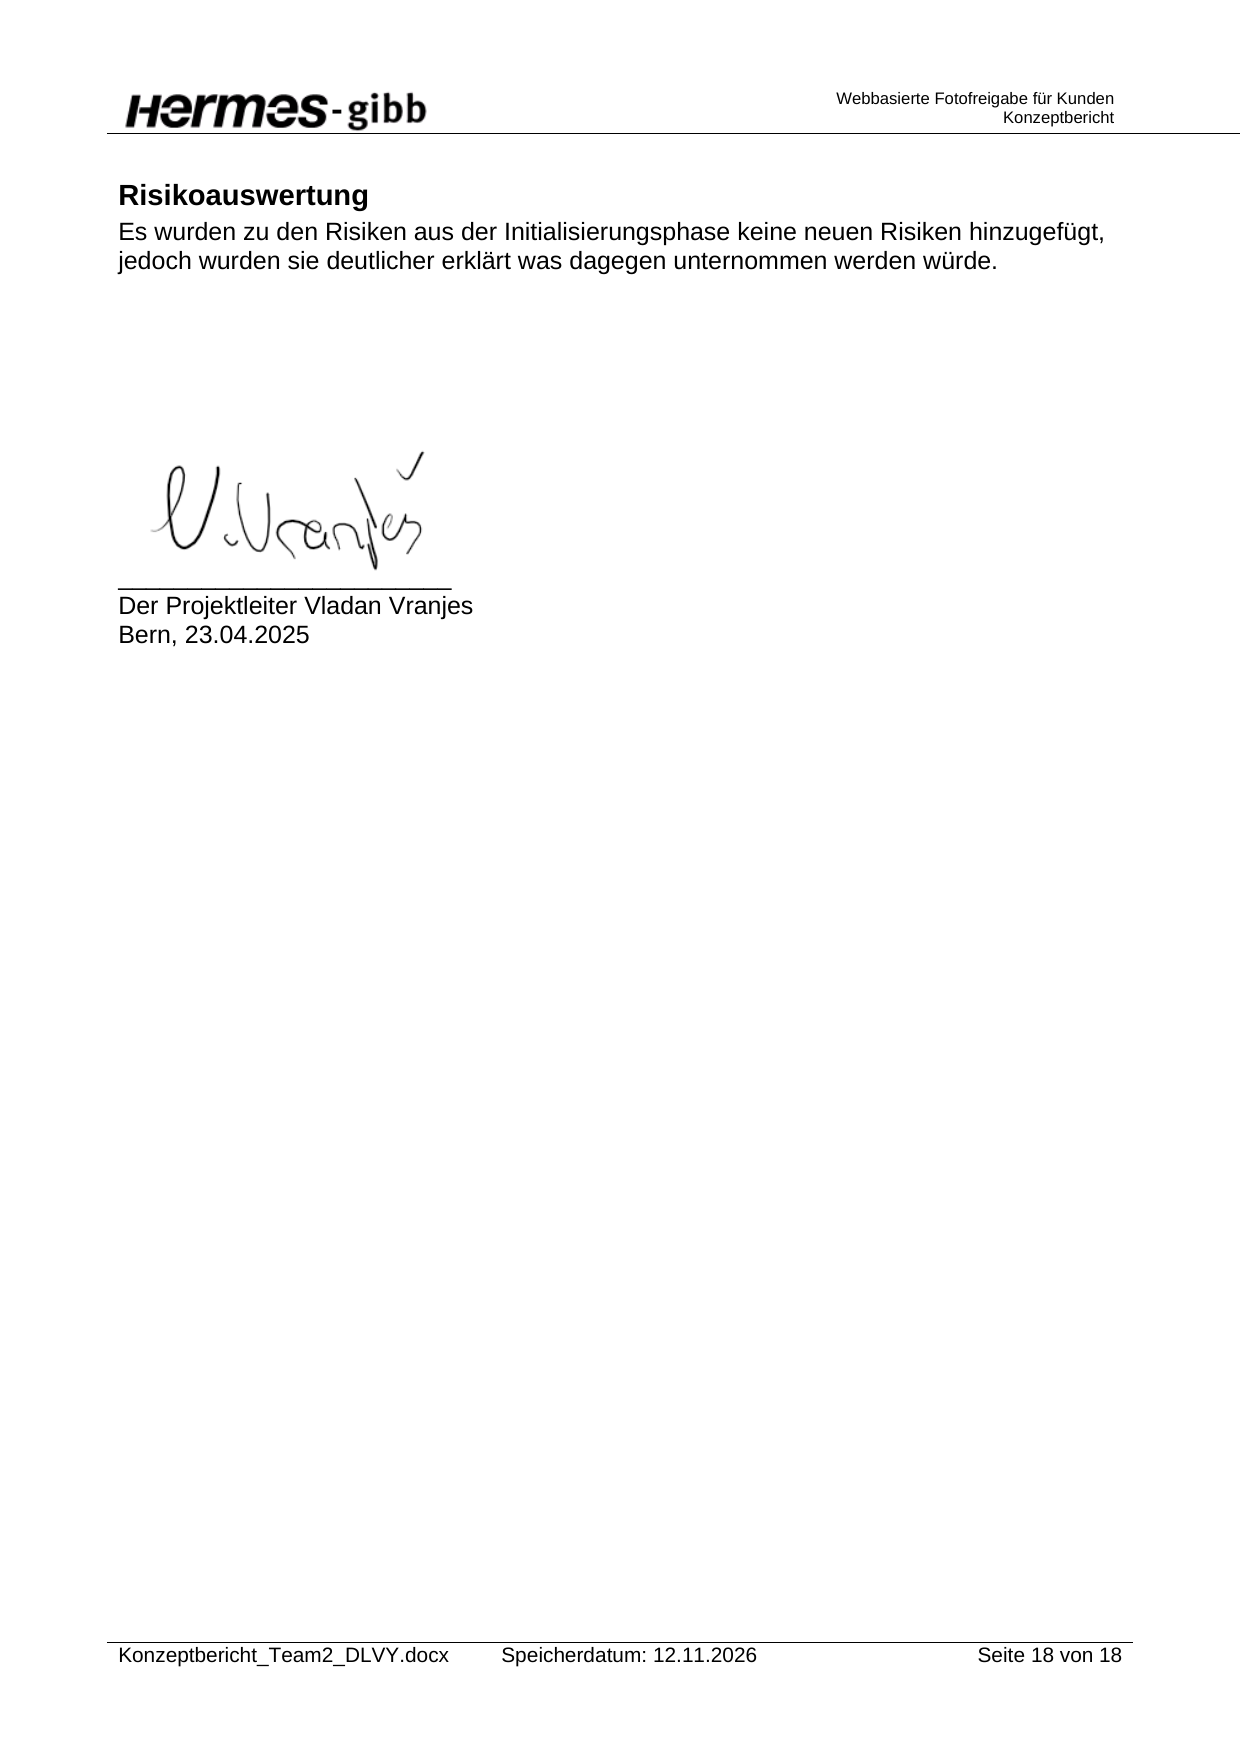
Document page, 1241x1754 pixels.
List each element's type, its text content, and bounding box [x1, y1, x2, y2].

text Bern, 23.04.2025 [118, 620, 1122, 649]
text ________________________ [118, 562, 1122, 591]
picture [137, 435, 442, 585]
subtitle Risikoauswertung [118, 178, 1122, 211]
text Es wurden zu den Risiken aus der Initialisierungsphase keine neuen Risiken hinzugefügt, jedoch wurden sie deutlicher erklärt was dagegen unternommen werden würde. [118, 217, 1122, 275]
text Der Projektleiter Vladan Vranjes [118, 591, 1122, 620]
